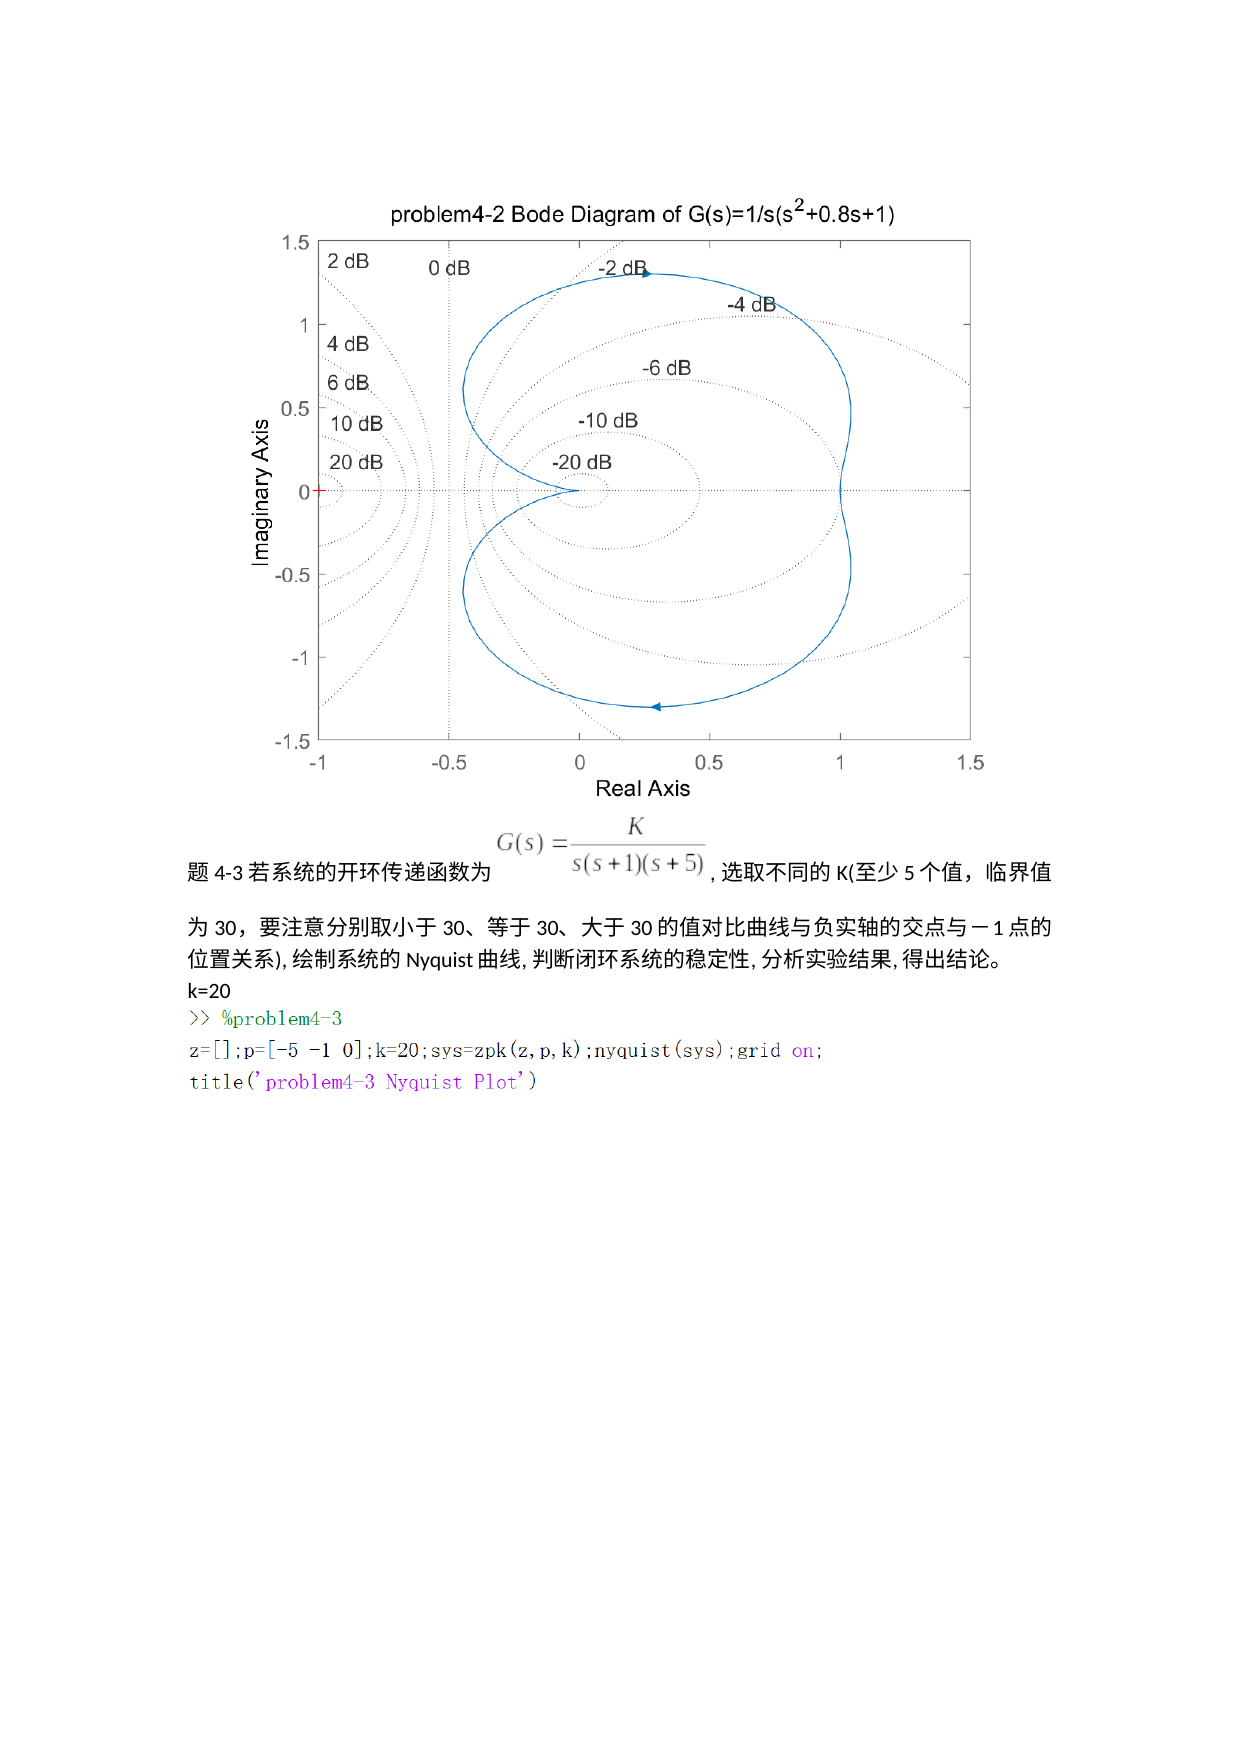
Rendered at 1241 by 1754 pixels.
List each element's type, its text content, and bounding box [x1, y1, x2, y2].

picture [187, 1007, 829, 1100]
text k=20 [187, 974, 1053, 1007]
picture [187, 162, 1052, 811]
text 题4-3 若系统的开环传递函数为, 选取不同的K(至少5个值，临界值为30，要注意分别取小于30、等于30、大于30的值对比曲线与负实轴的交点与－1点的位置关系), 绘制系统的Nyquist曲线, 判断闭环系统的稳定性, 分析实验结果, 得出结论。 [187, 812, 1053, 974]
